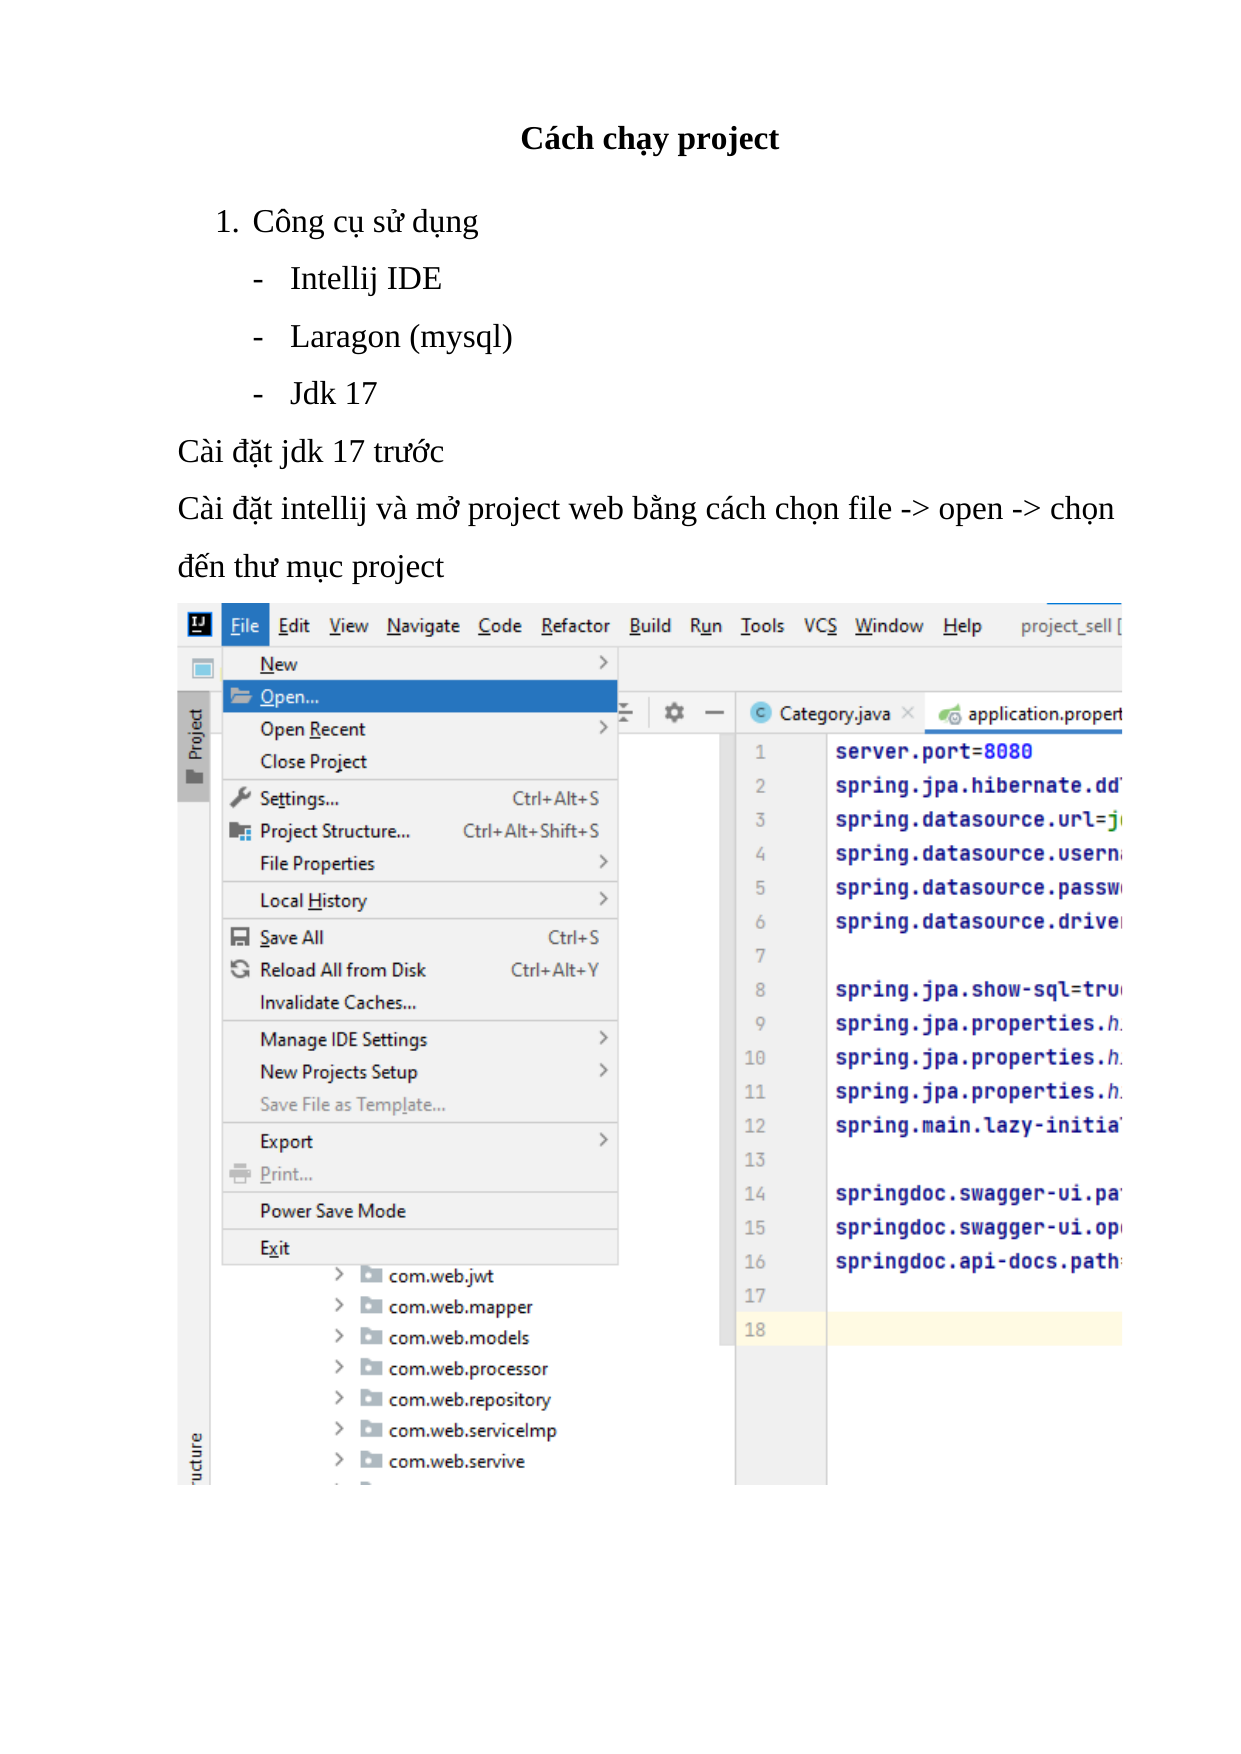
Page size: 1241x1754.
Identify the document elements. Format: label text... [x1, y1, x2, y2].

list Intellij IDE [252, 258, 1122, 297]
picture [177, 603, 1123, 1485]
list Công cụ sử dụng [215, 201, 1122, 239]
text Cài đặt intellij và mở project web bằng cách chọn file -> open -> chọn đến thư mục project [177, 488, 1122, 584]
text Cách chạy project [177, 118, 1122, 156]
list Laragon (mysql) [252, 316, 1122, 354]
list Jdk 17 [252, 373, 1122, 412]
text Cài đặt jdk 17 trước [177, 431, 1122, 469]
